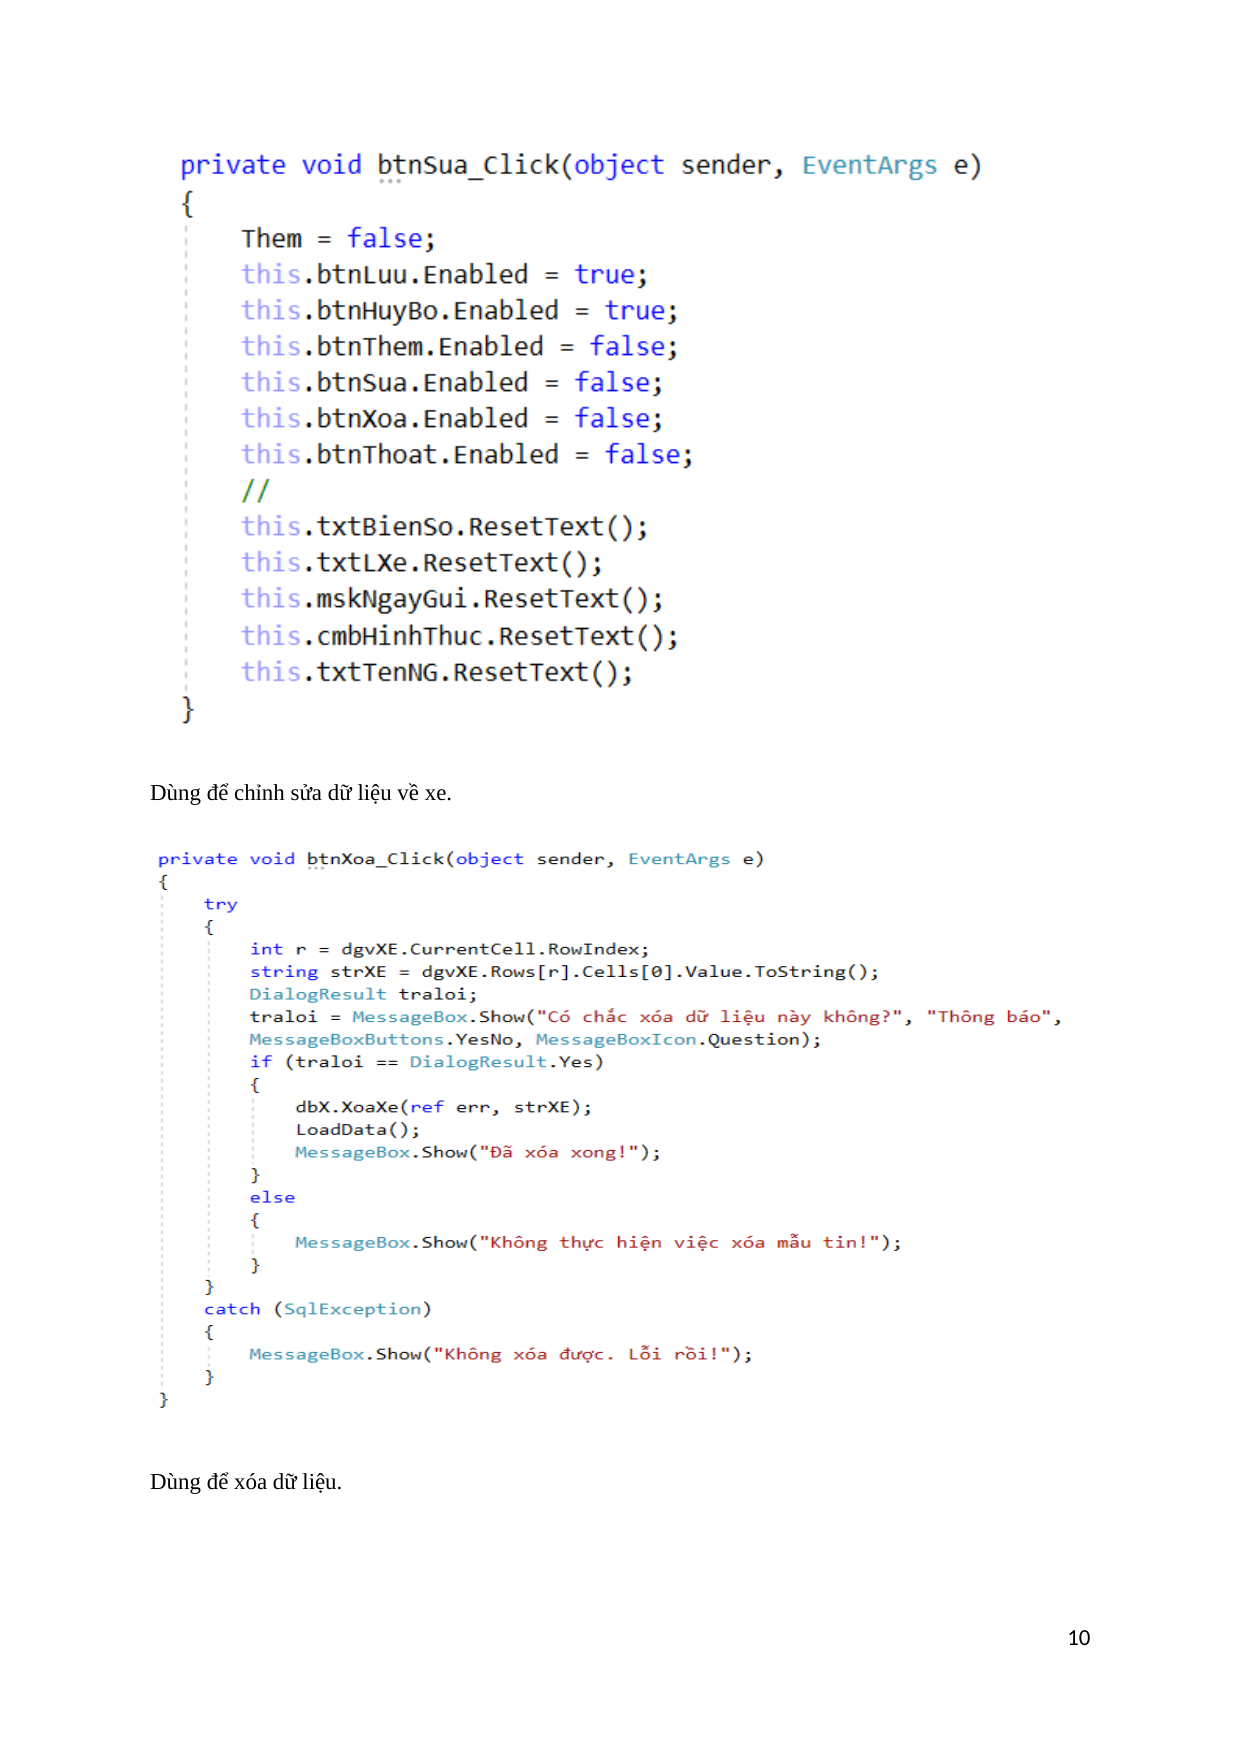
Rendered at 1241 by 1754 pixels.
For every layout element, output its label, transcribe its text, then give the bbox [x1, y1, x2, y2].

text Dùng để xóa dữ liệu. [150, 1468, 1090, 1494]
picture [150, 150, 1069, 736]
text Dùng để chỉnh sửa dữ liệu về xe. [150, 779, 1090, 805]
picture [150, 847, 1090, 1425]
